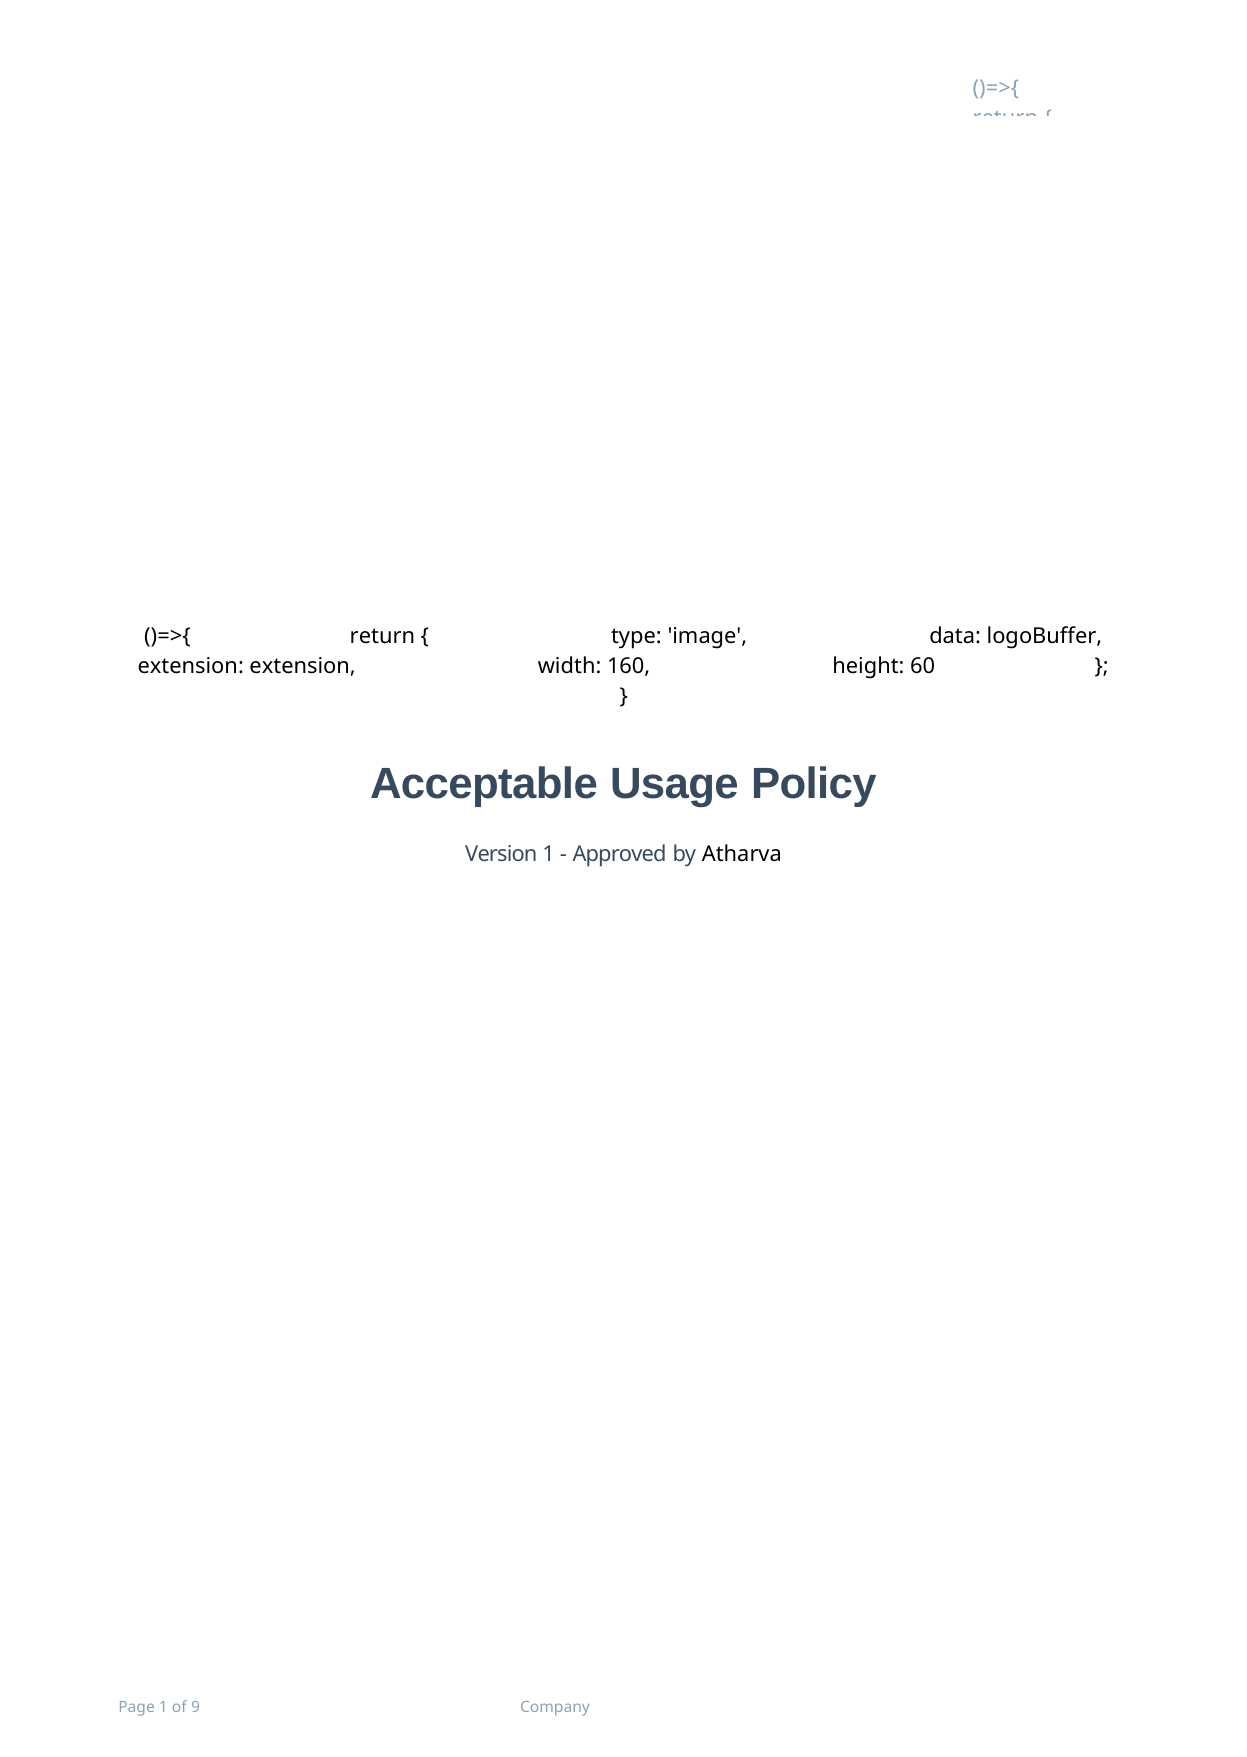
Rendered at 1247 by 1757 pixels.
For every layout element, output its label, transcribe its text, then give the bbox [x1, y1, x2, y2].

subtitle Acceptable Usage Policy [118, 758, 1129, 808]
text ()=>{ [118, 620, 1129, 709]
text Version 1 - Approved by Atharva [118, 838, 1129, 868]
